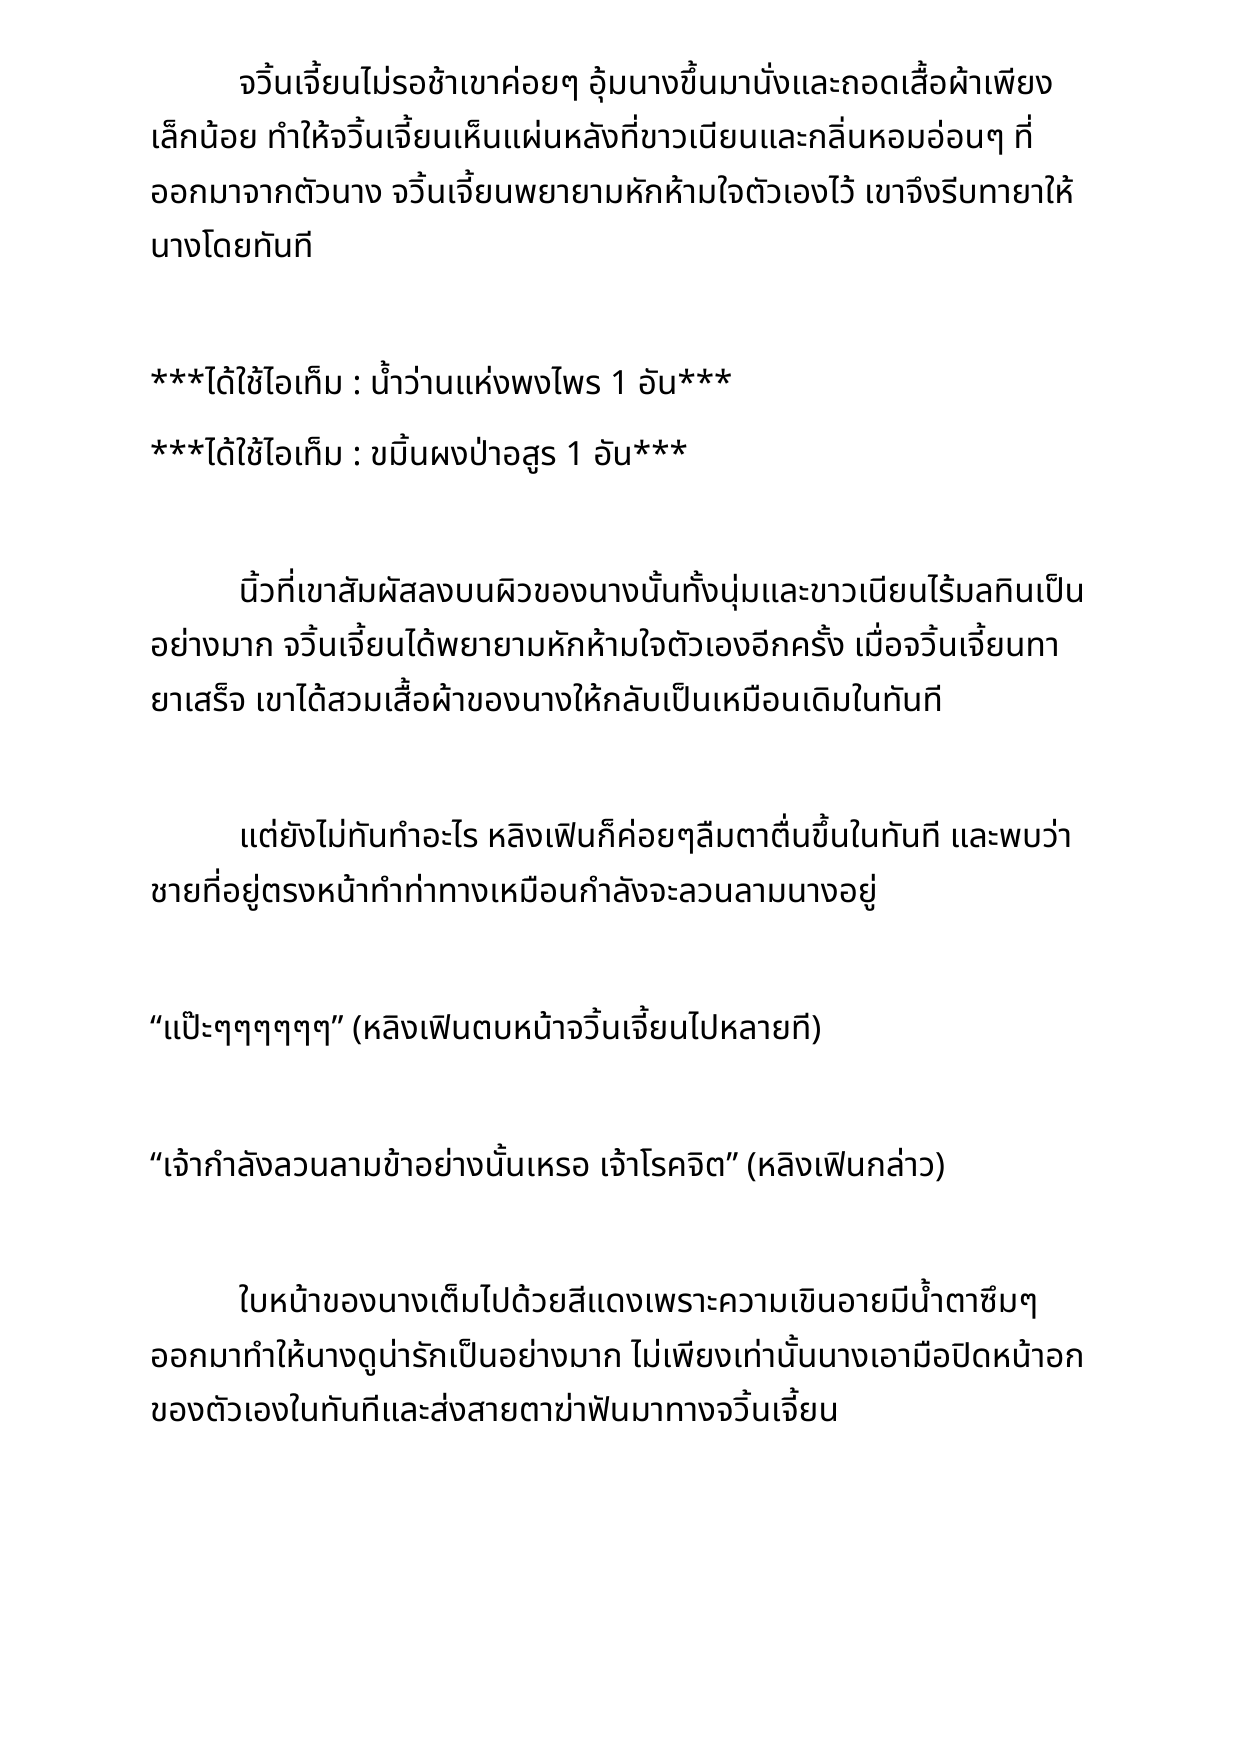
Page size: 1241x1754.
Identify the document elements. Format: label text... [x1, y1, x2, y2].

text ***ได้ใช้ไอเท็ม : น้ำว่านแห่งพงไพร 1 อัน*** [150, 359, 1090, 409]
text นิ้วที่เขาสัมผัสลงบนผิวของนางนั้นทั้งนุ่มและขาวเนียนไร้มลทินเป็นอย่างมาก จวิ้นเจี้ยนได้พยายามหักห้ามใจตัวเองอีกครั้ง เมื่อจวิ้นเจี้ยนทายาเสร็จ เขาได้สวมเสื้อผ้าของนางให้กลับเป็นเหมือนเดิมในทันที [150, 567, 1090, 726]
text ใบหน้าของนางเต็มไปด้วยสีแดงเพราะความเขินอายมีน้ำตาซึมๆ ออกมาทำให้นางดูน่ารักเป็นอย่างมาก ไม่เพียงเท่านั้นนางเอามือปิดหน้าอกของตัวเองในทันทีและส่งสายตาฆ่าฟันมาทางจวิ้นเจี้ยน [150, 1277, 1090, 1436]
text จวิ้นเจี้ยนไม่รอช้าเขาค่อยๆ อุ้มนางขึ้นมานั่งและถอดเสื้อผ้าเพียงเล็กน้อย ทำให้จวิ้นเจี้ยนเห็นแผ่นหลังที่ขาวเนียนและกลิ่นหอมอ่อนๆ ที่ออกมาจากตัวนาง จวิ้นเจี้ยนพยายามหักห้ามใจตัวเองไว้ เขาจึงรีบทายาให้นางโดยทันที [150, 59, 1090, 273]
text “เจ้ากำลังลวนลามข้าอย่างนั้นเหรอ เจ้าโรคจิต” (หลิงเฟินกล่าว) [150, 1140, 1090, 1191]
text ***ได้ใช้ไอเท็ม : ขมิ้นผงป่าอสูร 1 อัน*** [150, 430, 1090, 481]
text แต่ยังไม่ทันทำอะไร หลิงเฟินก็ค่อยๆลืมตาตื่นขึ้นในทันที และพบว่าชายที่อยู่ตรงหน้าทำท่าทางเหมือนกำลังจะลวนลามนางอยู่ [150, 812, 1090, 917]
text “แป๊ะๆๆๆๆๆๆ” (หลิงเฟินตบหน้าจวิ้นเจี้ยนไปหลายที) [150, 1003, 1090, 1054]
